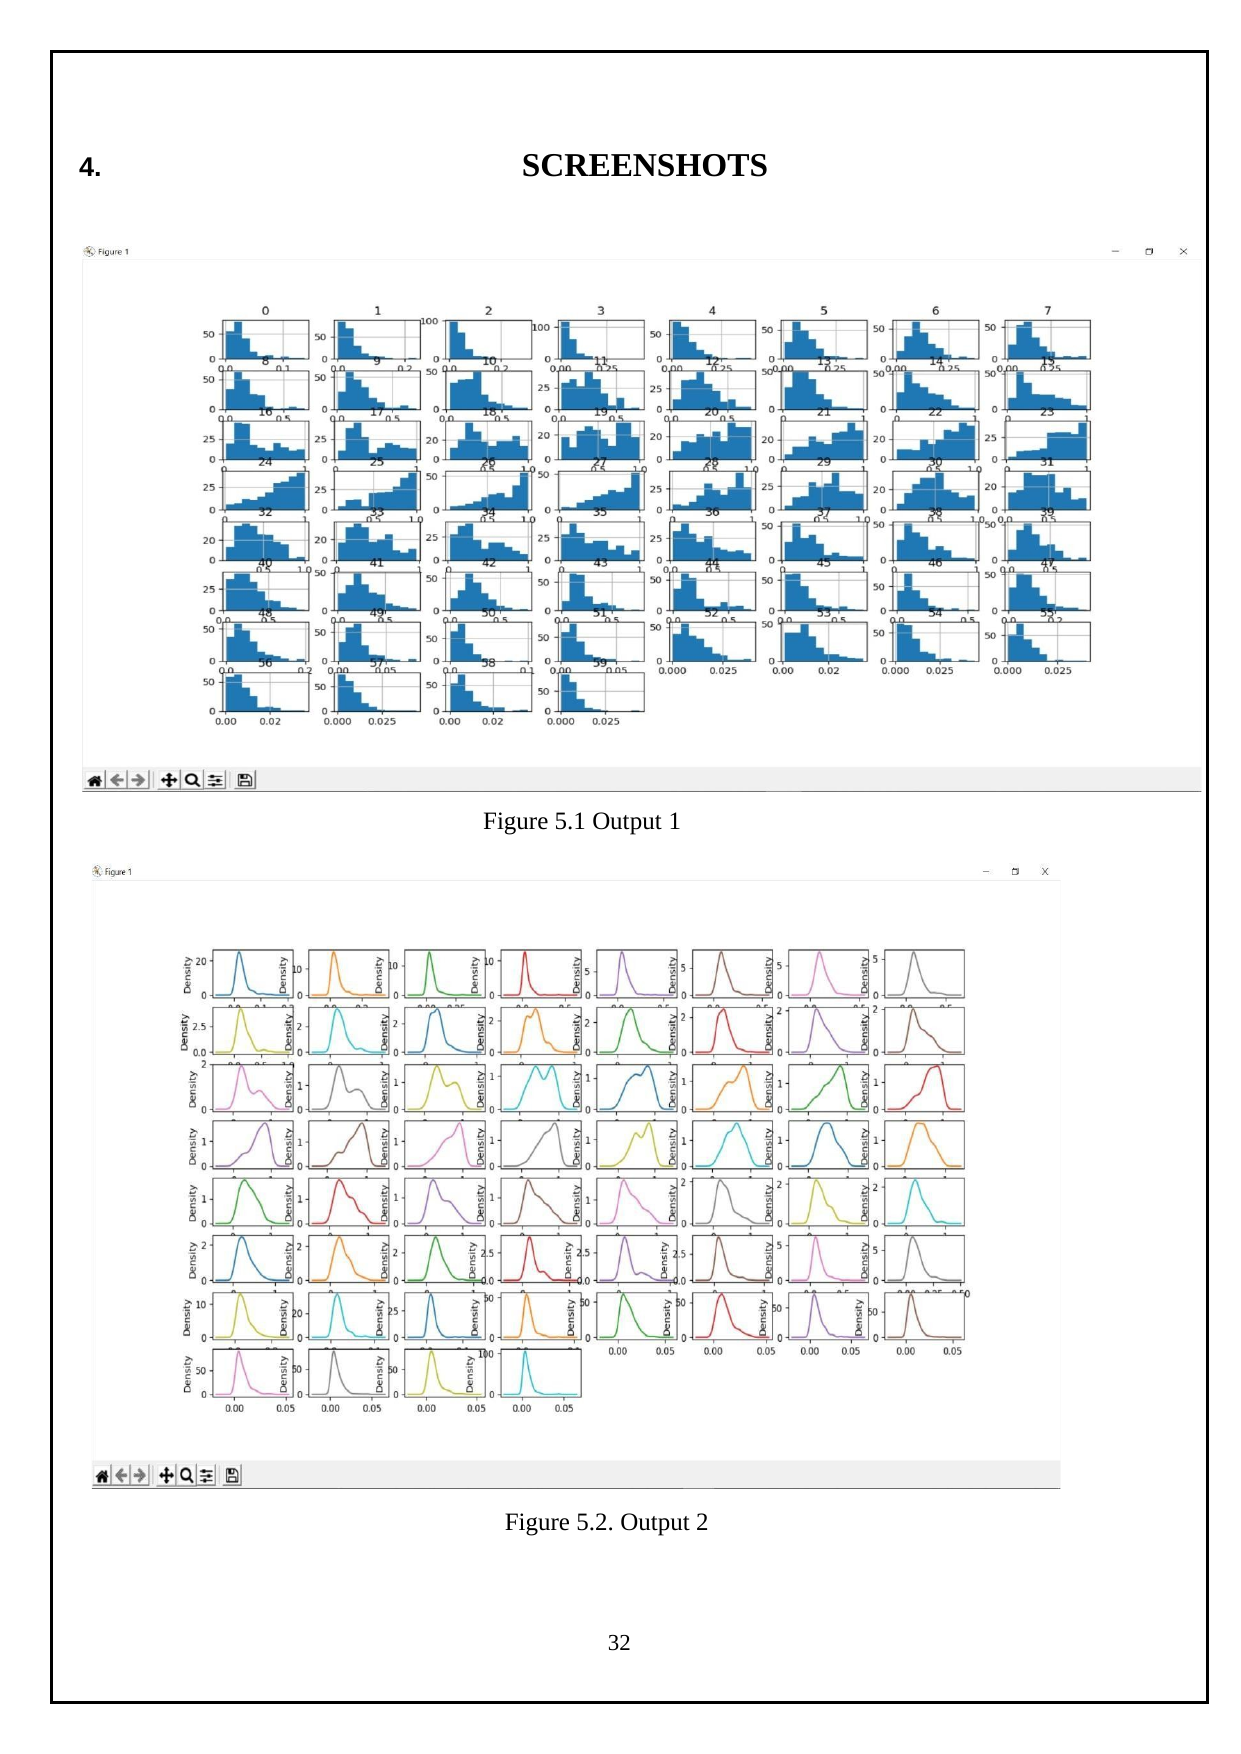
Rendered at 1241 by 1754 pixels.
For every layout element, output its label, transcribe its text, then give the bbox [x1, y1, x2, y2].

text Figure 5.2. Output 2 [374, 1489, 839, 1536]
text Figure 5.1 Output 1 [324, 792, 839, 835]
picture [91, 863, 1061, 1489]
subtitle SCREENSHOTS [79, 146, 1206, 184]
picture [82, 246, 1202, 792]
